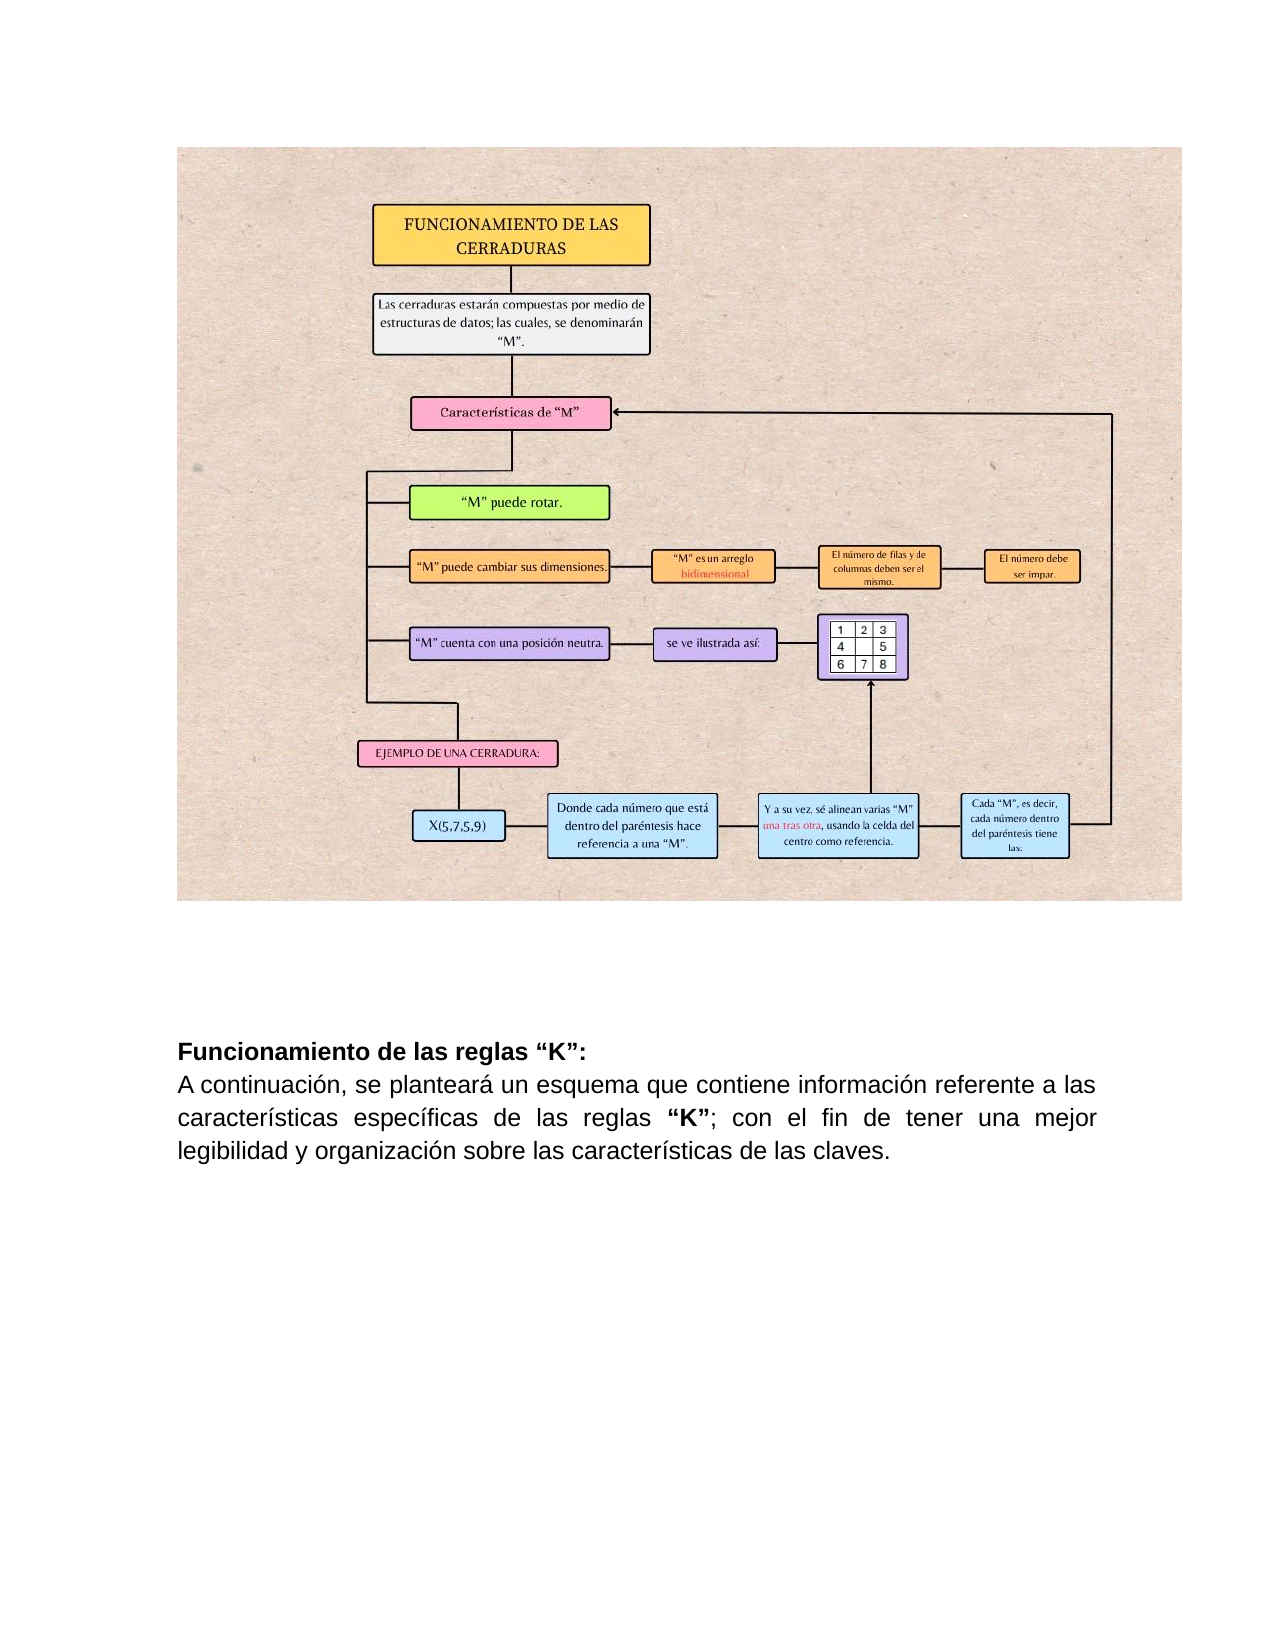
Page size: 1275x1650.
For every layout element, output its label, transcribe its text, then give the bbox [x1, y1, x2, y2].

picture [177, 147, 1182, 901]
text A continuación, se planteará un esquema que contiene información referente a las características específicas de las reglas “K”; con el fin de tener una mejor legibilidad y organización sobre las características de las claves. [177, 1070, 1098, 1165]
text Funcionamiento de las reglas “K”: [177, 1037, 1098, 1066]
